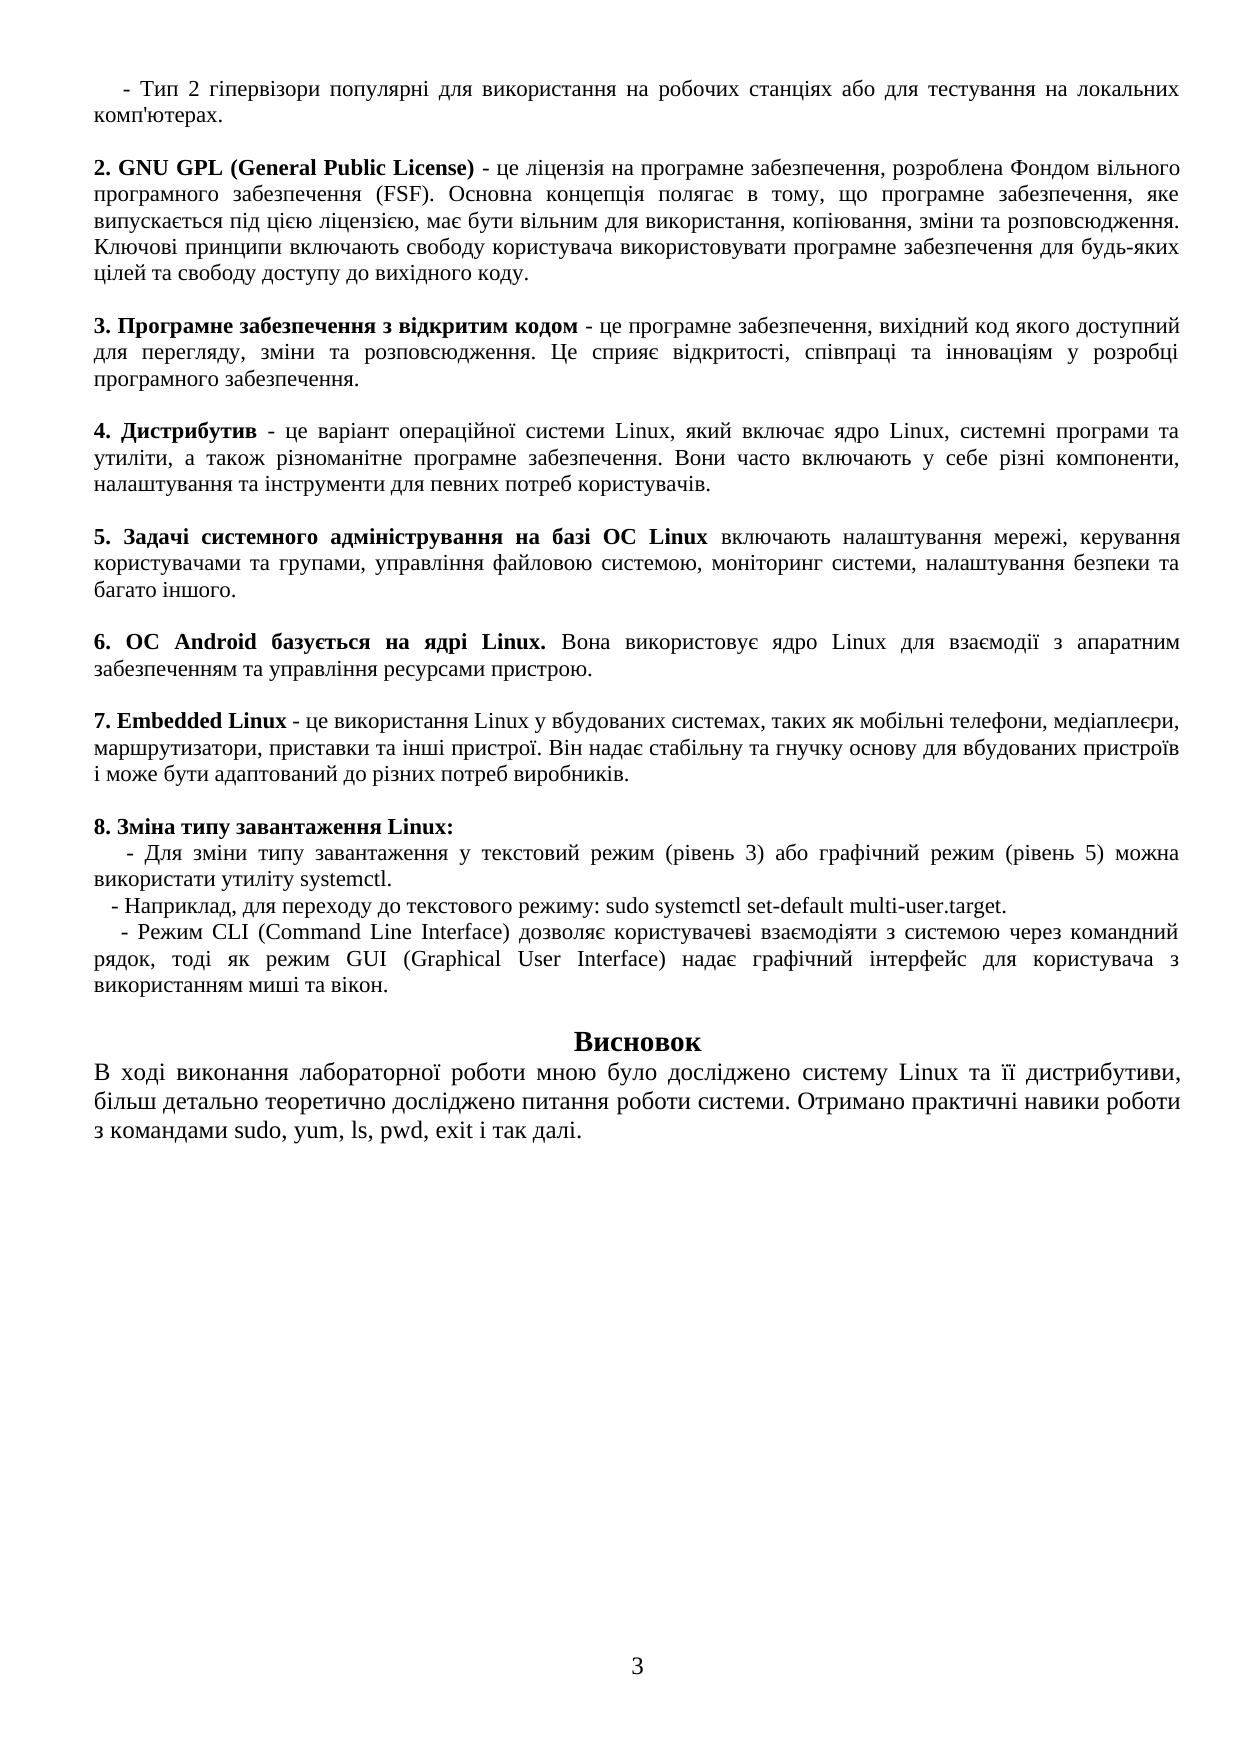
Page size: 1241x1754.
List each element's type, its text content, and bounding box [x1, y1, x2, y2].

text 6. ОС Android базується на ядрі Linux. Вона використовує ядро Linux для взаємодії з апаратним забезпеченням та управління ресурсами пристрою. [94, 628, 1181, 681]
text - Наприклад, для переходу до текстового режиму: sudo systemctl set-default multi-user.target. [94, 892, 1181, 918]
text - Для зміни типу завантаження у текстовий режим (рівень 3) або графічний режим (рівень 5) можна використати утиліту systemctl. [94, 839, 1181, 892]
text 4. Дистрибутив - це варіант операційної системи Linux, який включає ядро Linux, системні програми та утиліти, а також різноманітне програмне забезпечення. Вони часто включають у себе різні компоненти, налаштування та інструменти для певних потреб користувачів. [94, 417, 1181, 497]
text 5. Задачі системного адміністрування на базі ОС Linux включають налаштування мережі, керування користувачами та групами, управління файловою системою, моніторинг системи, налаштування безпеки та багато іншого. [94, 523, 1181, 602]
text В ході виконання лабораторної роботи мною було досліджено систему Linux та її дистрибутиви, більш детально теоретично досліджено питання роботи системи. Отримано практичні навики роботи з командами sudo, yum, ls, pwd, exit і так далі. [94, 1057, 1181, 1143]
text Висновок [94, 1024, 1181, 1057]
text 7. Embedded Linux - це використання Linux у вбудованих системах, таких як мобільні телефони, медіаплеєри, маршрутизатори, приставки та інші пристрої. Він надає стабільну та гнучку основу для вбудованих пристроїв і може бути адаптований до різних потреб виробників. [94, 707, 1181, 786]
text 2. GNU GPL (General Public License) - це ліцензія на програмне забезпечення, розроблена Фондом вільного програмного забезпечення (FSF). Основна концепція полягає в тому, що програмне забезпечення, яке випускається під цією ліцензією, має бути вільним для використання, копіювання, зміни та розповсюдження. Ключові принципи включають свободу користувача використовувати програмне забезпечення для будь-яких цілей та свободу доступу до вихідного коду. [94, 154, 1181, 286]
text - Режим CLI (Command Line Interface) дозволяє користувачеві взаємодіяти з системою через командний рядок, тоді як режим GUI (Graphical User Interface) надає графічний інтерфейс для користувача з використанням миші та вікон. [94, 918, 1181, 997]
text 8. Зміна типу завантаження Linux: [94, 813, 1181, 839]
text 3. Програмне забезпечення з відкритим кодом - це програмне забезпечення, вихідний код якого доступний для перегляду, зміни та розповсюдження. Це сприяє відкритості, співпраці та інноваціям у розробці програмного забезпечення. [94, 312, 1181, 391]
text - Тип 2 гіпервізори популярні для використання на робочих станціях або для тестування на локальних комп'ютерах. [94, 75, 1181, 128]
